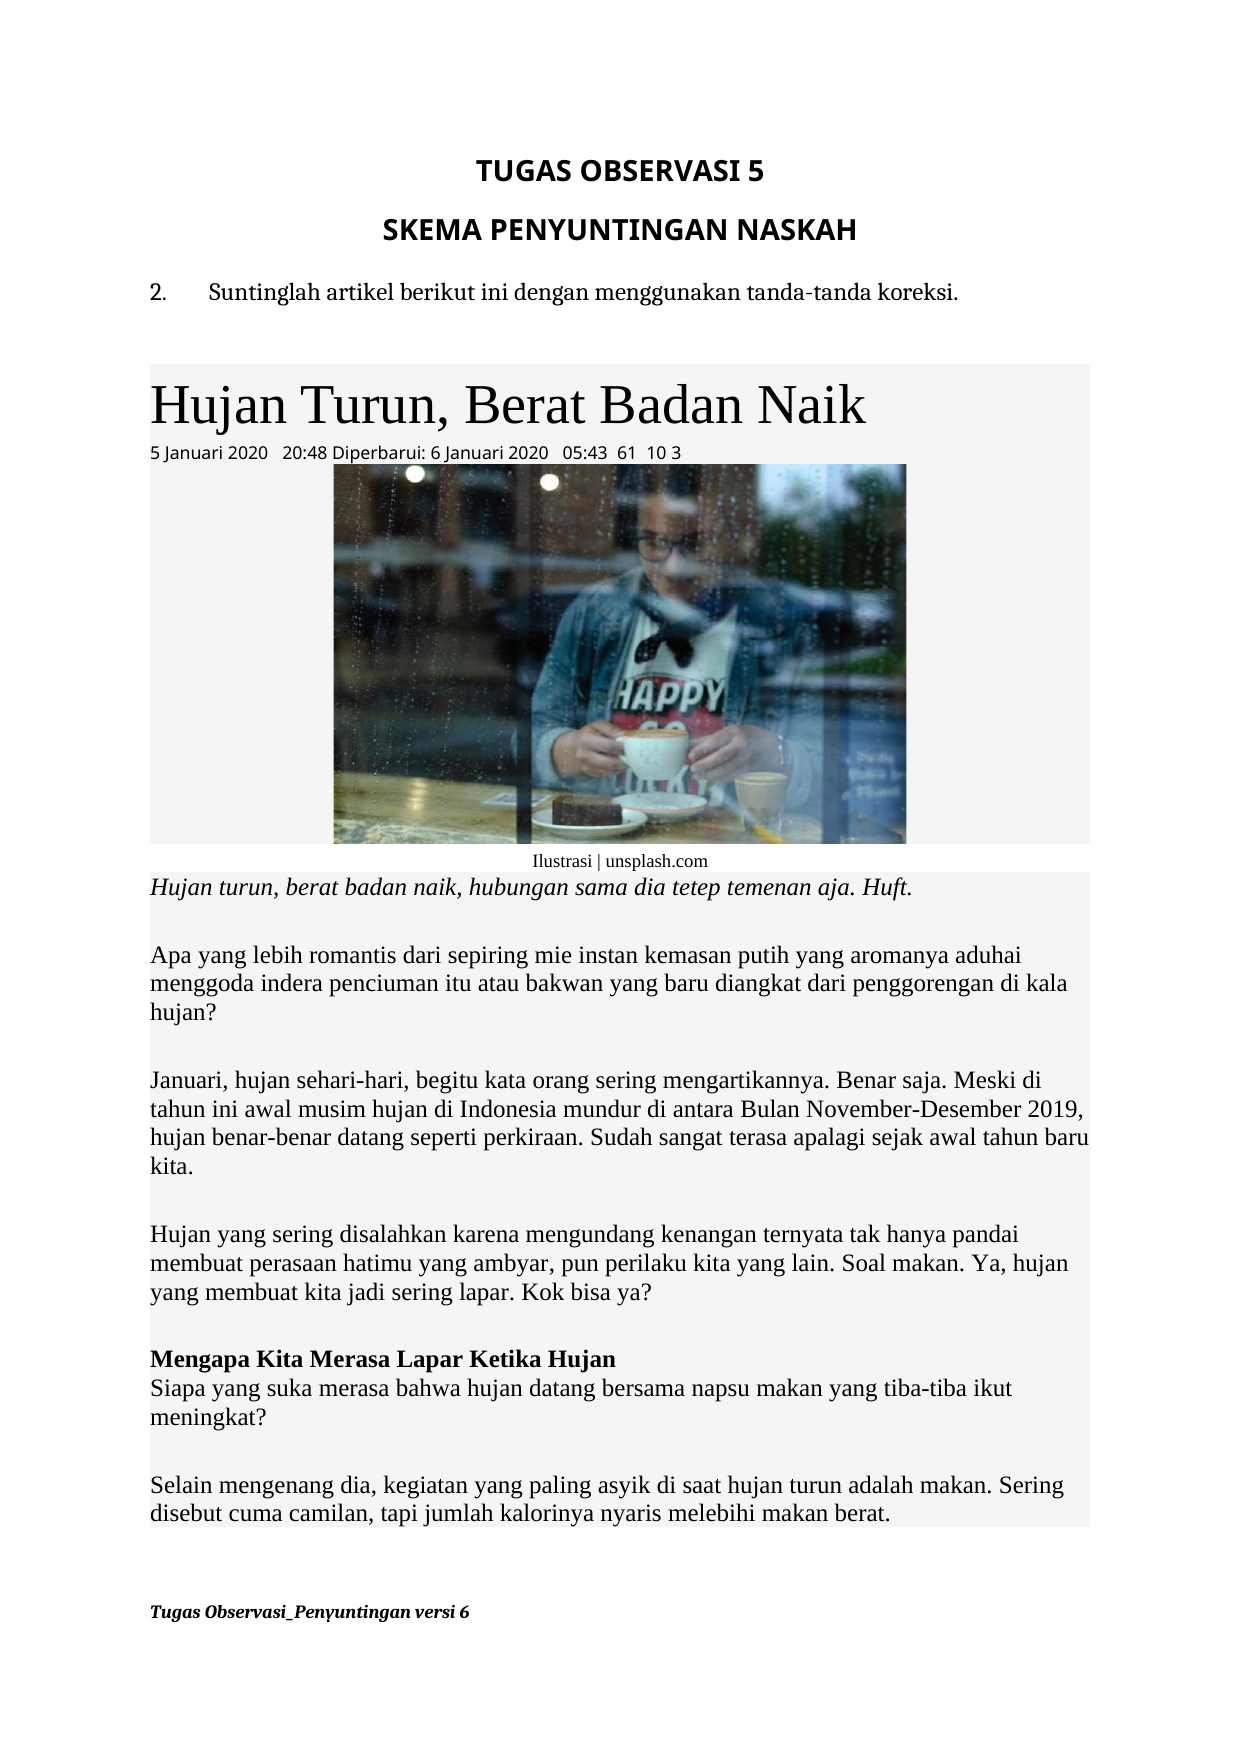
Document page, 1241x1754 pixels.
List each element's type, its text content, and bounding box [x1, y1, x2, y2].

text Januari, hujan sehari-hari, begitu kata orang sering mengartikannya. Benar saja. Meski di tahun ini awal musim hujan di Indonesia mundur di antara Bulan November-Desember 2019, hujan benar-benar datang seperti perkiraan. Sudah sangat terasa apalagi sejak awal tahun baru kita. [150, 1065, 1090, 1180]
picture [333, 464, 907, 844]
text Hujan Turun, Berat Badan Naik [150, 364, 1090, 436]
text 5 Januari 2020 20:48 Diperbarui: 6 Januari 2020 05:43 61 10 3 [150, 436, 1090, 464]
text Mengapa Kita Merasa Lapar Ketika Hujan Siapa yang suka merasa bahwa hujan datang bersama napsu makan yang tiba-tiba ikut meningkat? [150, 1344, 1090, 1431]
text Hujan turun, berat badan naik, hubungan sama dia tetep temenan aja. Huft. [150, 872, 1090, 901]
text Selain mengenang dia, kegiatan yang paling asyik di saat hujan turun adalah makan. Sering disebut cuma camilan, tapi jumlah kalorinya nyaris melebihi makan berat. [150, 1470, 1090, 1527]
text Hujan yang sering disalahkan karena mengundang kenangan ternyata tak hanya pandai membuat perasaan hatimu yang ambyar, pun perilaku kita yang lain. Soal makan. Ya, hujan yang membuat kita jadi sering lapar. Kok bisa ya? [150, 1219, 1090, 1305]
text Ilustrasi | unsplash.com [150, 844, 1090, 872]
text SKEMA PENYUNTINGAN NASKAH [150, 209, 1090, 249]
list Suntinglah artikel berikut ini dengan menggunakan tanda-tanda koreksi. [150, 278, 1090, 307]
text TUGAS OBSERVASI 5 [150, 150, 1090, 190]
text Apa yang lebih romantis dari sepiring mie instan kemasan putih yang aromanya aduhai menggoda indera penciuman itu atau bakwan yang baru diangkat dari penggorengan di kala hujan? [150, 940, 1090, 1026]
